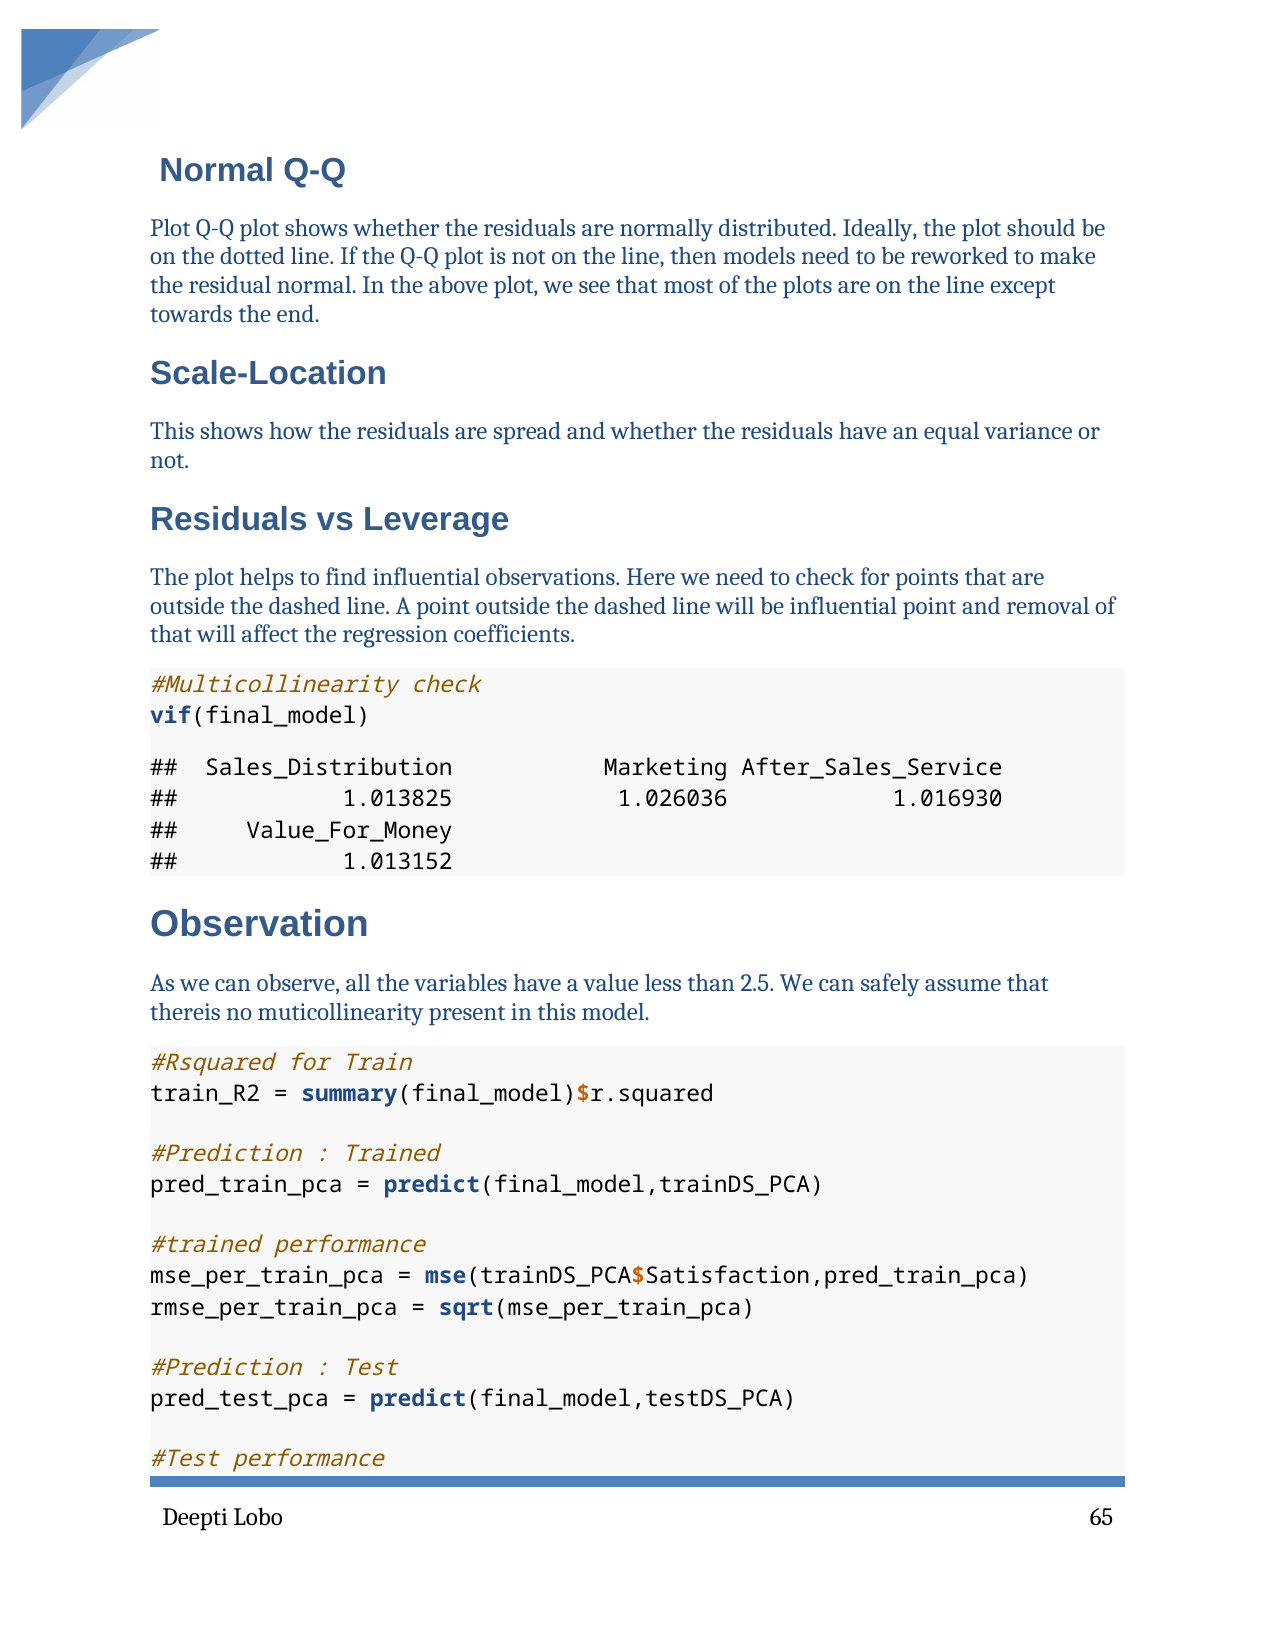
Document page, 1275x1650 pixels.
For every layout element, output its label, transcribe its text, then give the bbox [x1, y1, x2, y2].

picture [21, 29, 161, 131]
subtitle Residuals vs Leverage [150, 499, 1125, 538]
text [150, 1046, 1125, 1473]
subtitle Scale-Location [150, 353, 1125, 392]
text The plot helps to find influential observations. Here we need to check for points that are outside the dashed line. A point outside the dashed line will be influential point and removal of that will affect the regression coefficients. [150, 563, 1125, 649]
subtitle Observation [150, 901, 1125, 944]
text As we can observe, all the variables have a value less than 2.5. We can safely assume that thereis no muticollinearity present in this model. [150, 969, 1125, 1027]
subtitle Normal Q-Q [150, 150, 1125, 188]
text This shows how the residuals are spread and whether the residuals have an equal variance or not. [150, 417, 1125, 474]
text Plot Q-Q plot shows whether the residuals are normally distributed. Ideally, the plot should be on the dotted line. If the Q-Q plot is not on the line, then models need to be reworked to make the residual normal. In the above plot, we see that most of the plots are on the line except towards the end. [150, 213, 1125, 328]
text ## Sales_Distribution Marketing After_Sales_Service ## 1.013825 1.026036 1.016930 ## Value_For_Money ## 1.013152 [150, 751, 1125, 876]
text #Multicollinearity check vif(final_model) [370, 668, 1125, 730]
